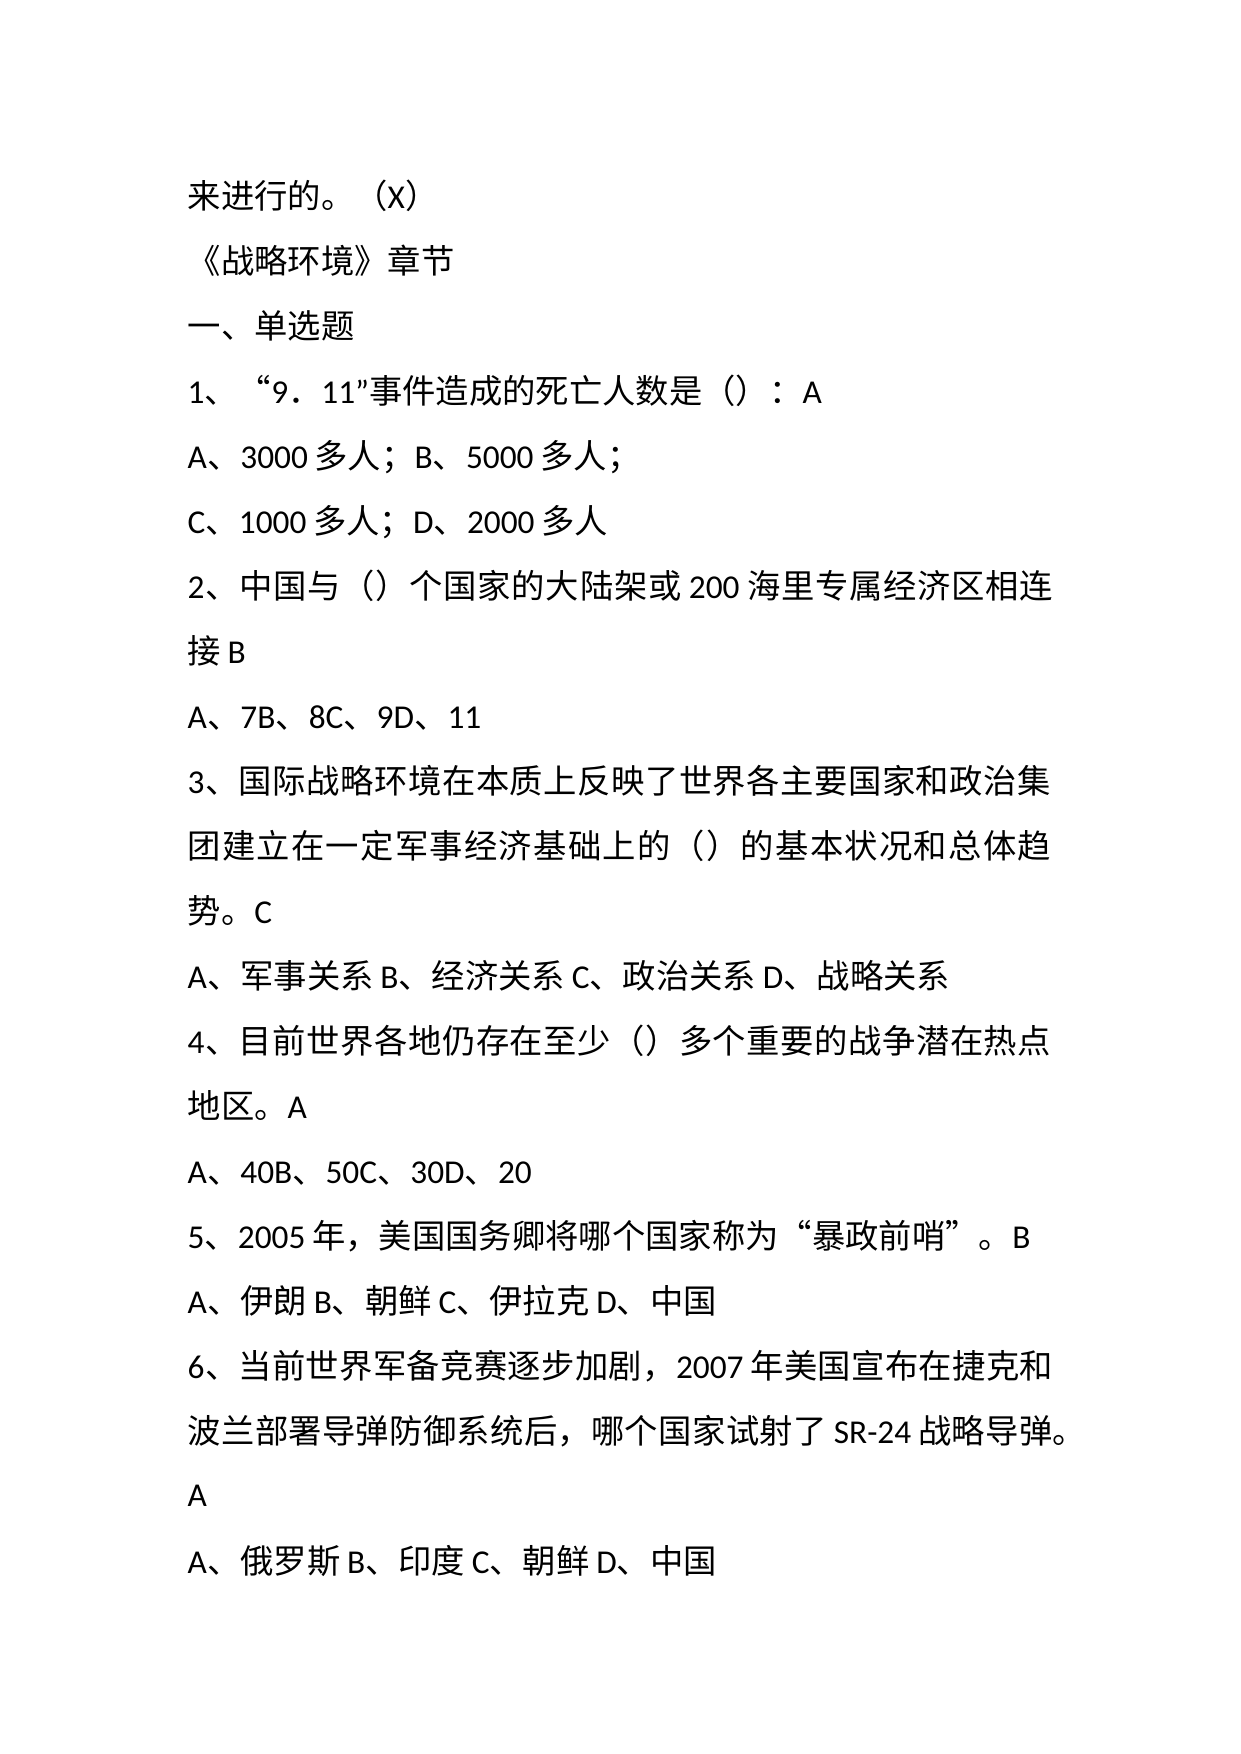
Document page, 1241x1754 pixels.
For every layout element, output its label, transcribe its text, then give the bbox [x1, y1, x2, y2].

text A、俄罗斯B、印度C、朝鲜D、中国 [187, 1527, 1053, 1592]
text 《战略环境》章节 [187, 227, 1053, 292]
text 3、国际战略环境在本质上反映了世界各主要国家和政治集团建立在一定军事经济基础上的（）的基本状况和总体趋势。C [187, 747, 1053, 942]
text A、7B、8C、9D、11 [187, 682, 1053, 747]
text A、40B、50C、30D、20 [187, 1137, 1053, 1202]
text 6、当前世界军备竞赛逐步加剧，2007年美国宣布在捷克和波兰部署导弹防御系统后，哪个国家试射了SR-24战略导弹。A [187, 1332, 1053, 1527]
text C、1000多人；D、2000多人 [187, 487, 1053, 552]
text A、军事关系B、经济关系C、政治关系D、战略关系 [187, 942, 1053, 1007]
text 1、“9．11”事件造成的死亡人数是（）：A [187, 357, 1053, 422]
text 4、目前世界各地仍存在至少（）多个重要的战争潜在热点地区。A [187, 1007, 1053, 1137]
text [187, 162, 1053, 227]
text 5、2005年，美国国务卿将哪个国家称为“暴政前哨”。B [187, 1202, 1053, 1267]
text 一、单选题 [187, 292, 1053, 357]
text A、3000多人；B、5000多人； [187, 422, 1053, 487]
text A、伊朗B、朝鲜C、伊拉克D、中国 [187, 1267, 1053, 1332]
text 2、中国与（）个国家的大陆架或200海里专属经济区相连接B [187, 552, 1053, 682]
